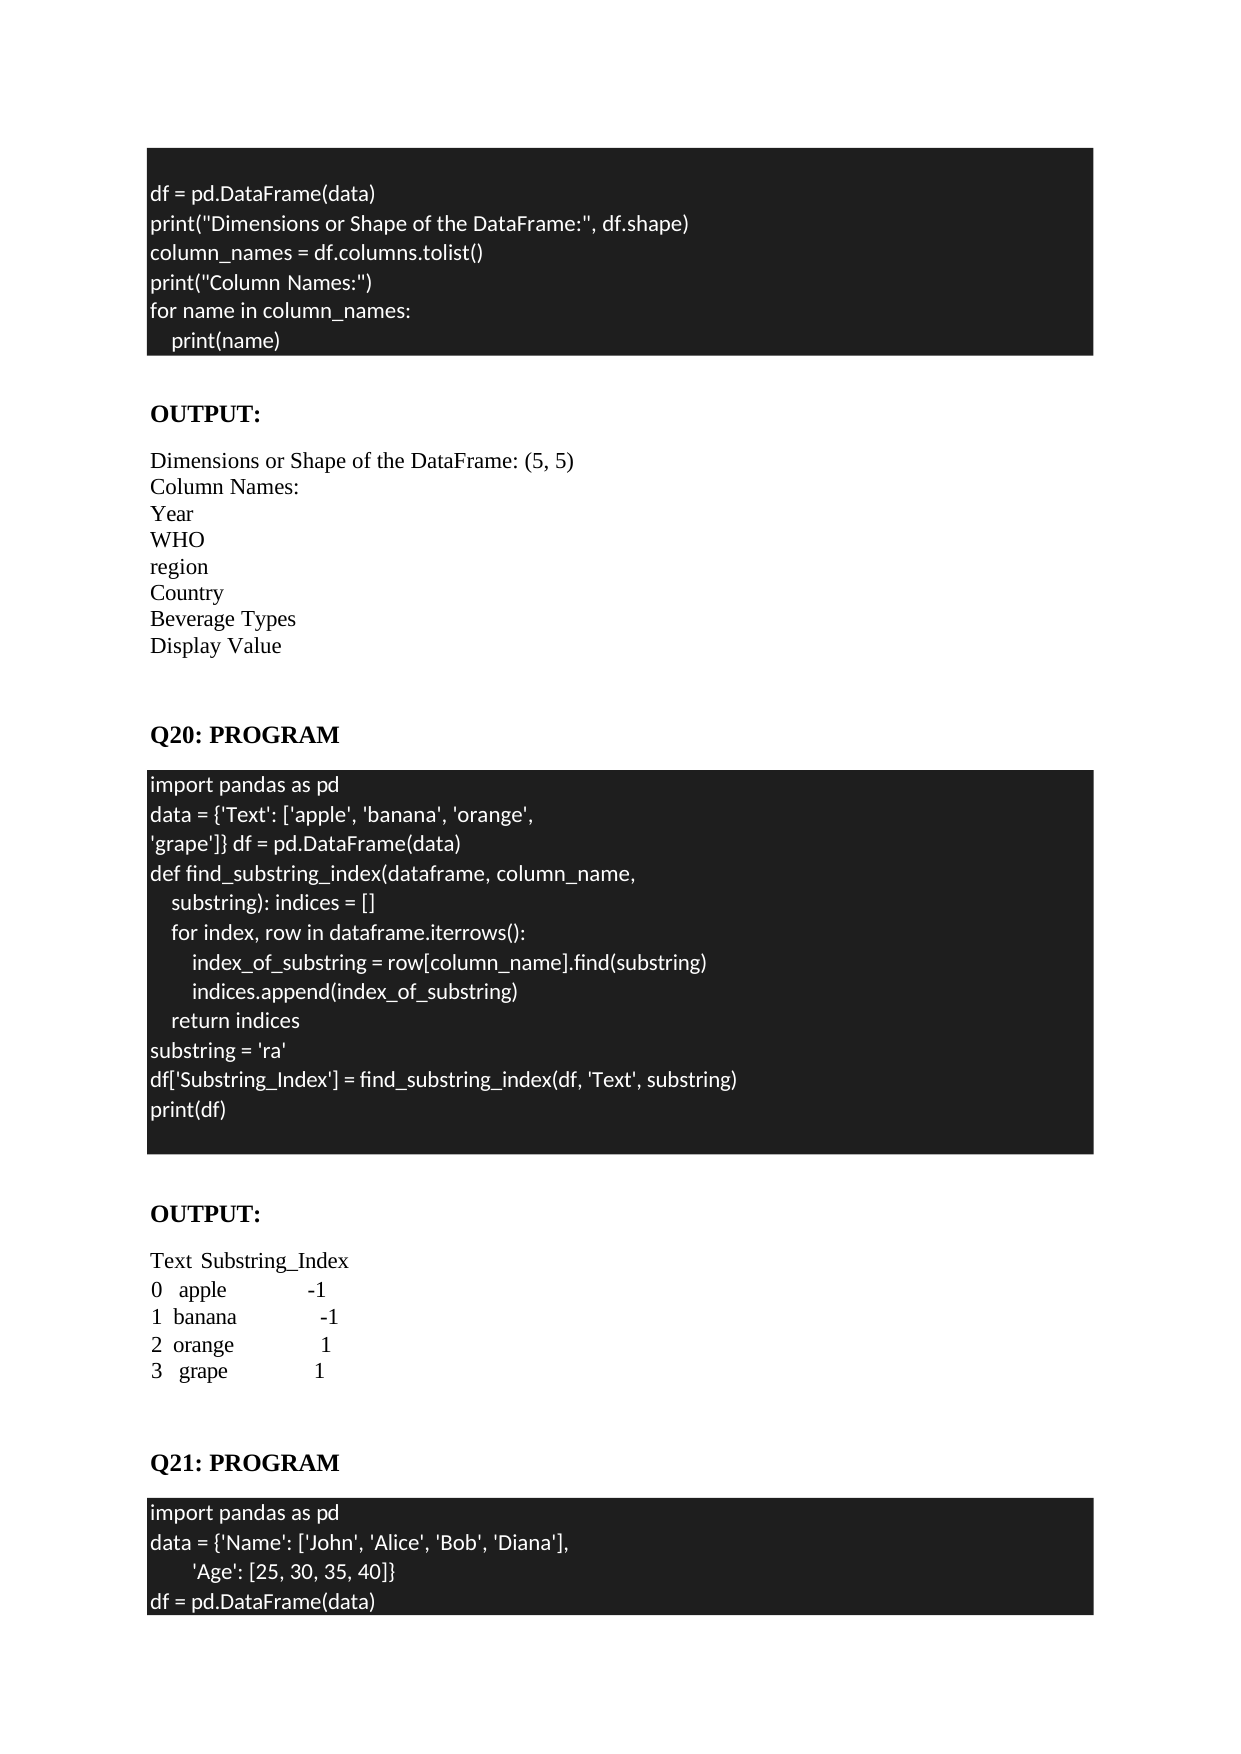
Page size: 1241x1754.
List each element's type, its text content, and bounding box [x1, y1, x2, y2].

text Year [150, 500, 1105, 526]
text Beverage Types Display Value [150, 605, 357, 658]
table_cell -1 [275, 1304, 343, 1332]
text Text Substring_Index [150, 1247, 1105, 1274]
table_header -1 [275, 1279, 343, 1304]
text OUTPUT: [150, 399, 1105, 428]
table_header 0 apple [146, 1279, 275, 1304]
text Q21: PROGRAM [150, 1448, 1105, 1477]
text WHO region Country [150, 526, 265, 605]
text OUTPUT: [150, 1199, 1105, 1228]
table_cell 2 orange [146, 1332, 275, 1360]
table_cell 3 grape [146, 1360, 275, 1385]
table_cell 1 [275, 1332, 343, 1360]
table_cell 1 [275, 1360, 343, 1385]
text Dimensions or Shape of the DataFrame: (5, 5) Column Names: [150, 447, 612, 500]
text Q20: PROGRAM [150, 721, 1105, 749]
table_cell 1 banana [146, 1304, 275, 1332]
